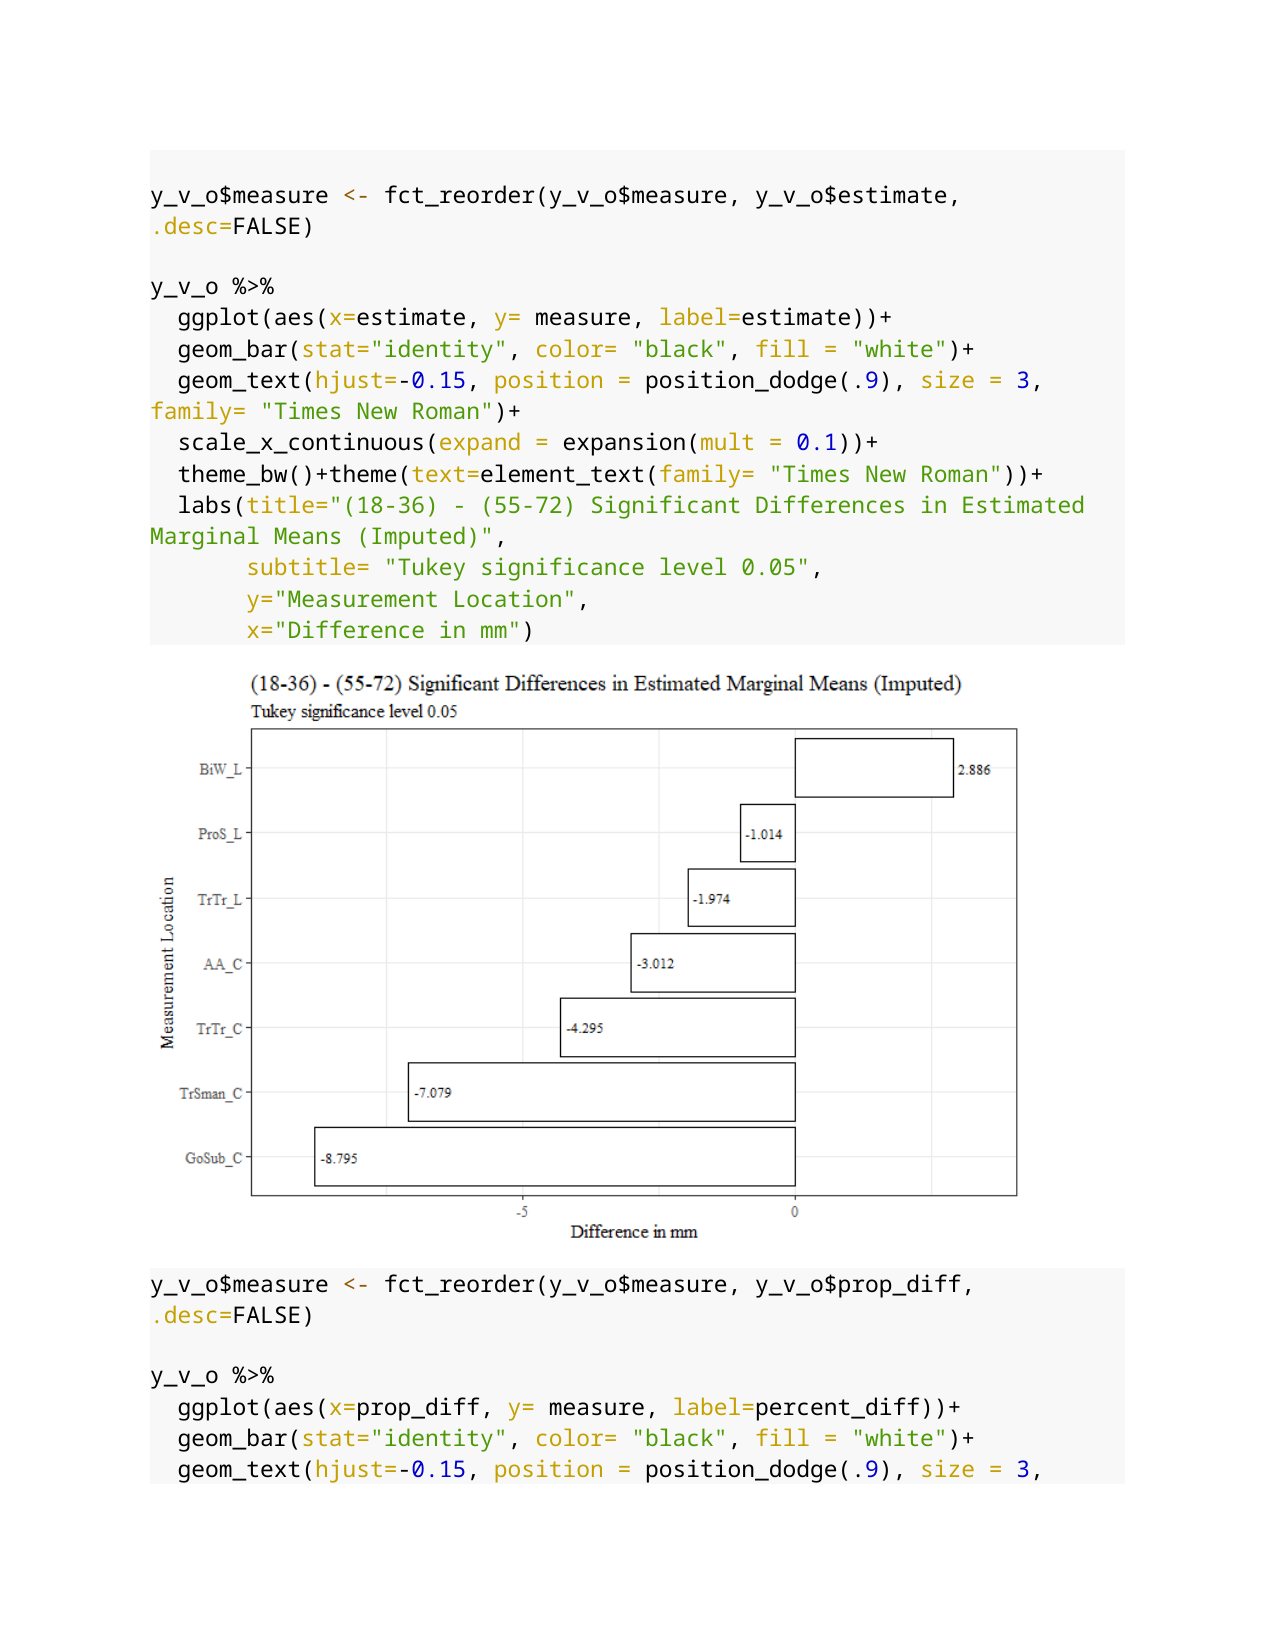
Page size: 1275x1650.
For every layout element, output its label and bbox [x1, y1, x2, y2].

text [150, 1268, 1125, 1484]
picture [150, 665, 1025, 1250]
text [150, 150, 1125, 645]
